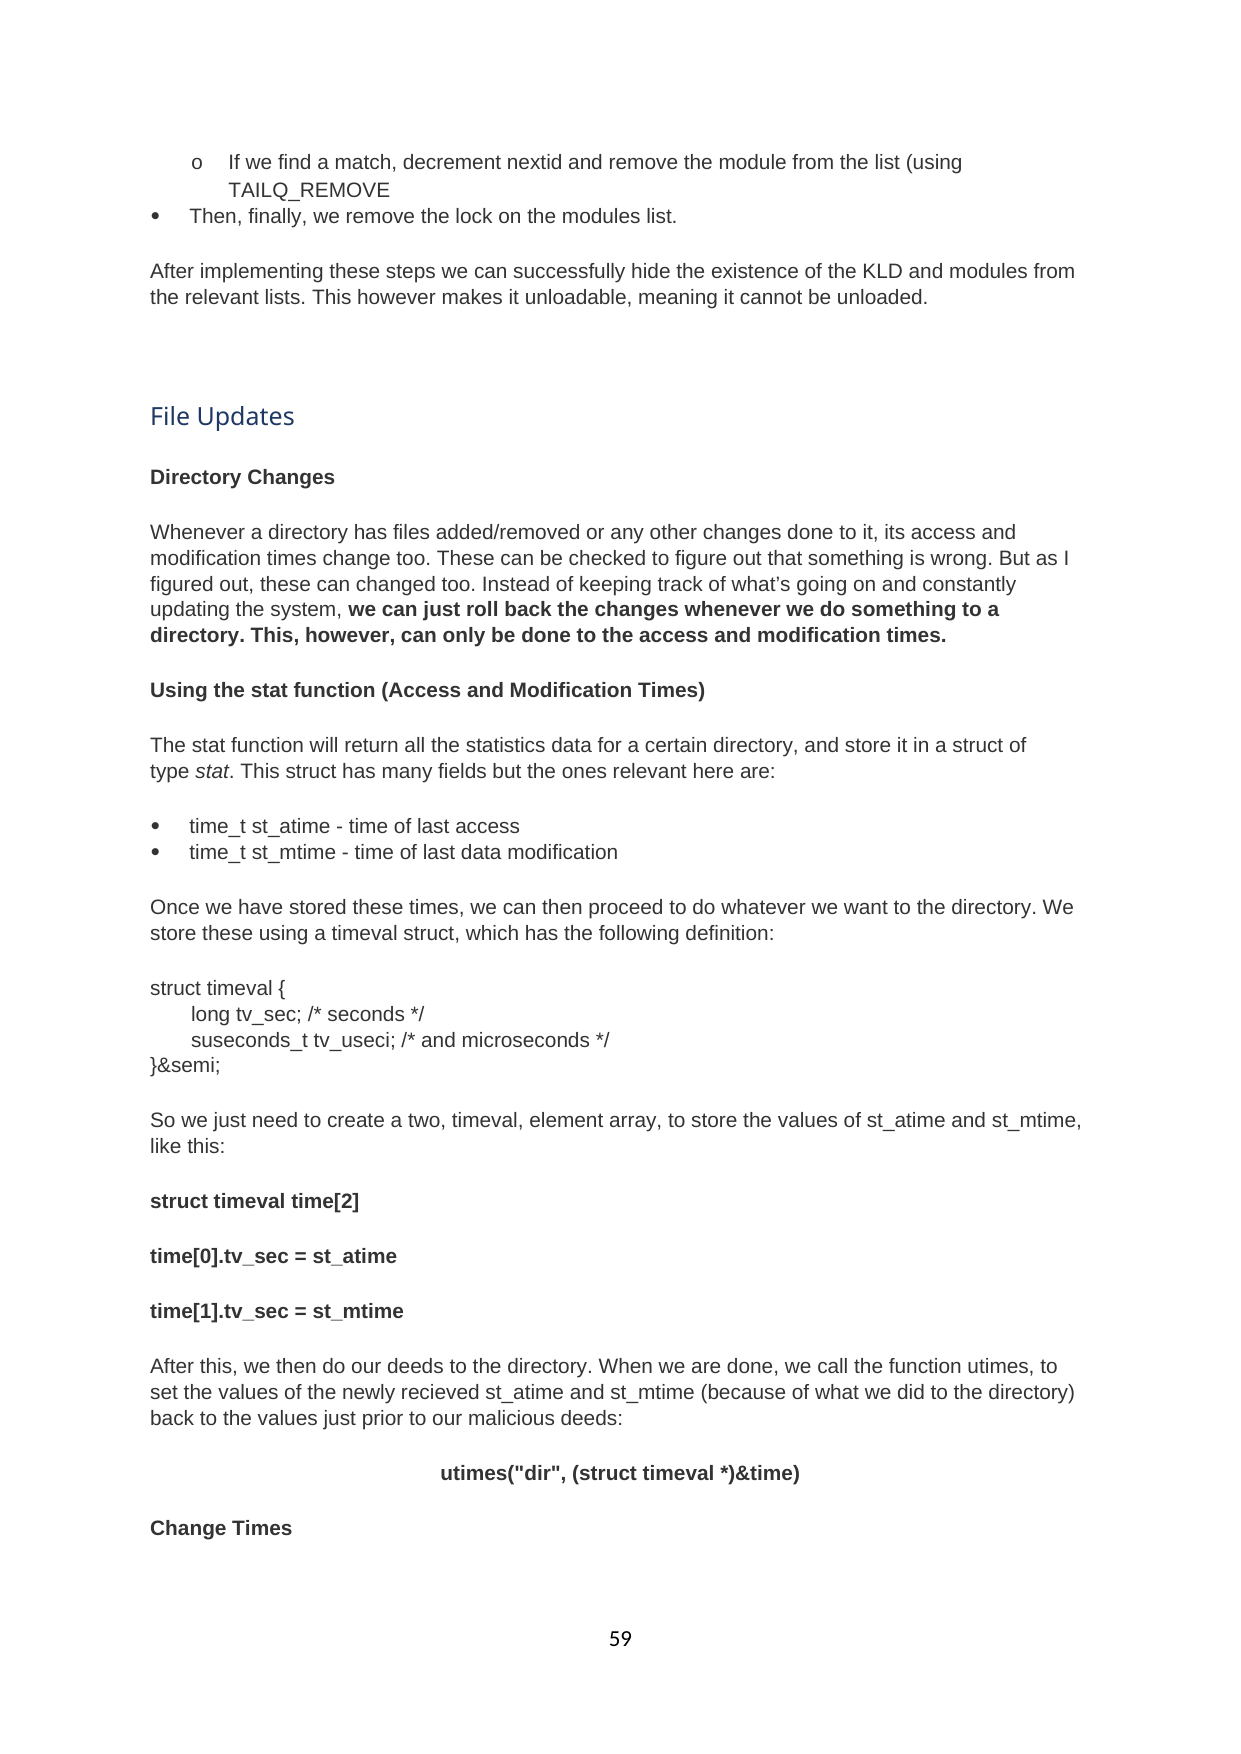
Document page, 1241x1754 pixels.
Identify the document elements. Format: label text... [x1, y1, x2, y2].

text time[1].tv_sec = st_mtime [150, 1299, 1090, 1323]
text So we just need to create a two, timeval, element array, to store the values of st_atime and st_mtime, like this: [150, 1108, 1090, 1158]
text Using the stat function (Access and Modification Times) [150, 678, 1090, 702]
text struct timeval { long tv_sec; /* seconds */ suseconds_t tv_useci; /* and microseconds */ }&semi; [150, 976, 1090, 1077]
subtitle File Updates [150, 399, 1090, 433]
text Once we have stored these times, we can then proceed to do whatever we want to the directory. We store these using a timeval struct, which has the following definition: [150, 895, 1090, 945]
text After this, we then do our deeds to the directory. When we are done, we call the function utimes, to set the values of the newly recieved st_atime and st_mtime (because of what we did to the directory) back to the values just prior to our malicious deeds: [150, 1354, 1090, 1430]
text utimes("dir", (struct timeval *)&time) [150, 1461, 1090, 1485]
text time[0].tv_sec = st_atime [150, 1244, 1090, 1268]
text Directory Changes [150, 465, 1090, 489]
list Then, finally, we remove the lock on the modules list. [152, 203, 1090, 228]
text Change Times [150, 1516, 1090, 1540]
list If we find a match, decrement nextid and remove the module from the list (using TAILQ_REMOVE [191, 150, 1090, 202]
list time_t st_atime - time of last access [152, 814, 1090, 838]
text struct timeval time[2] [150, 1189, 1090, 1213]
text Whenever a directory has files added/removed or any other changes done to it, its access and modification times change too. These can be checked to figure out that something is wrong. But as I figured out, these can changed too. Instead of keeping track of what’s going on and constantly updating the system, we can just roll back the changes whenever we do something to a directory. This, however, can only be done to the access and modification times. [150, 520, 1090, 647]
text The stat function will return all the statistics data for a certain directory, and store it in a struct of type stat. This struct has many fields but the ones relevant here are: [150, 733, 1090, 783]
text After implementing these steps we can successfully hide the existence of the KLD and modules from the relevant lists. This however makes it unloadable, meaning it cannot be unloaded. [150, 259, 1090, 308]
list time_t st_mtime - time of last data modification [152, 840, 1090, 864]
